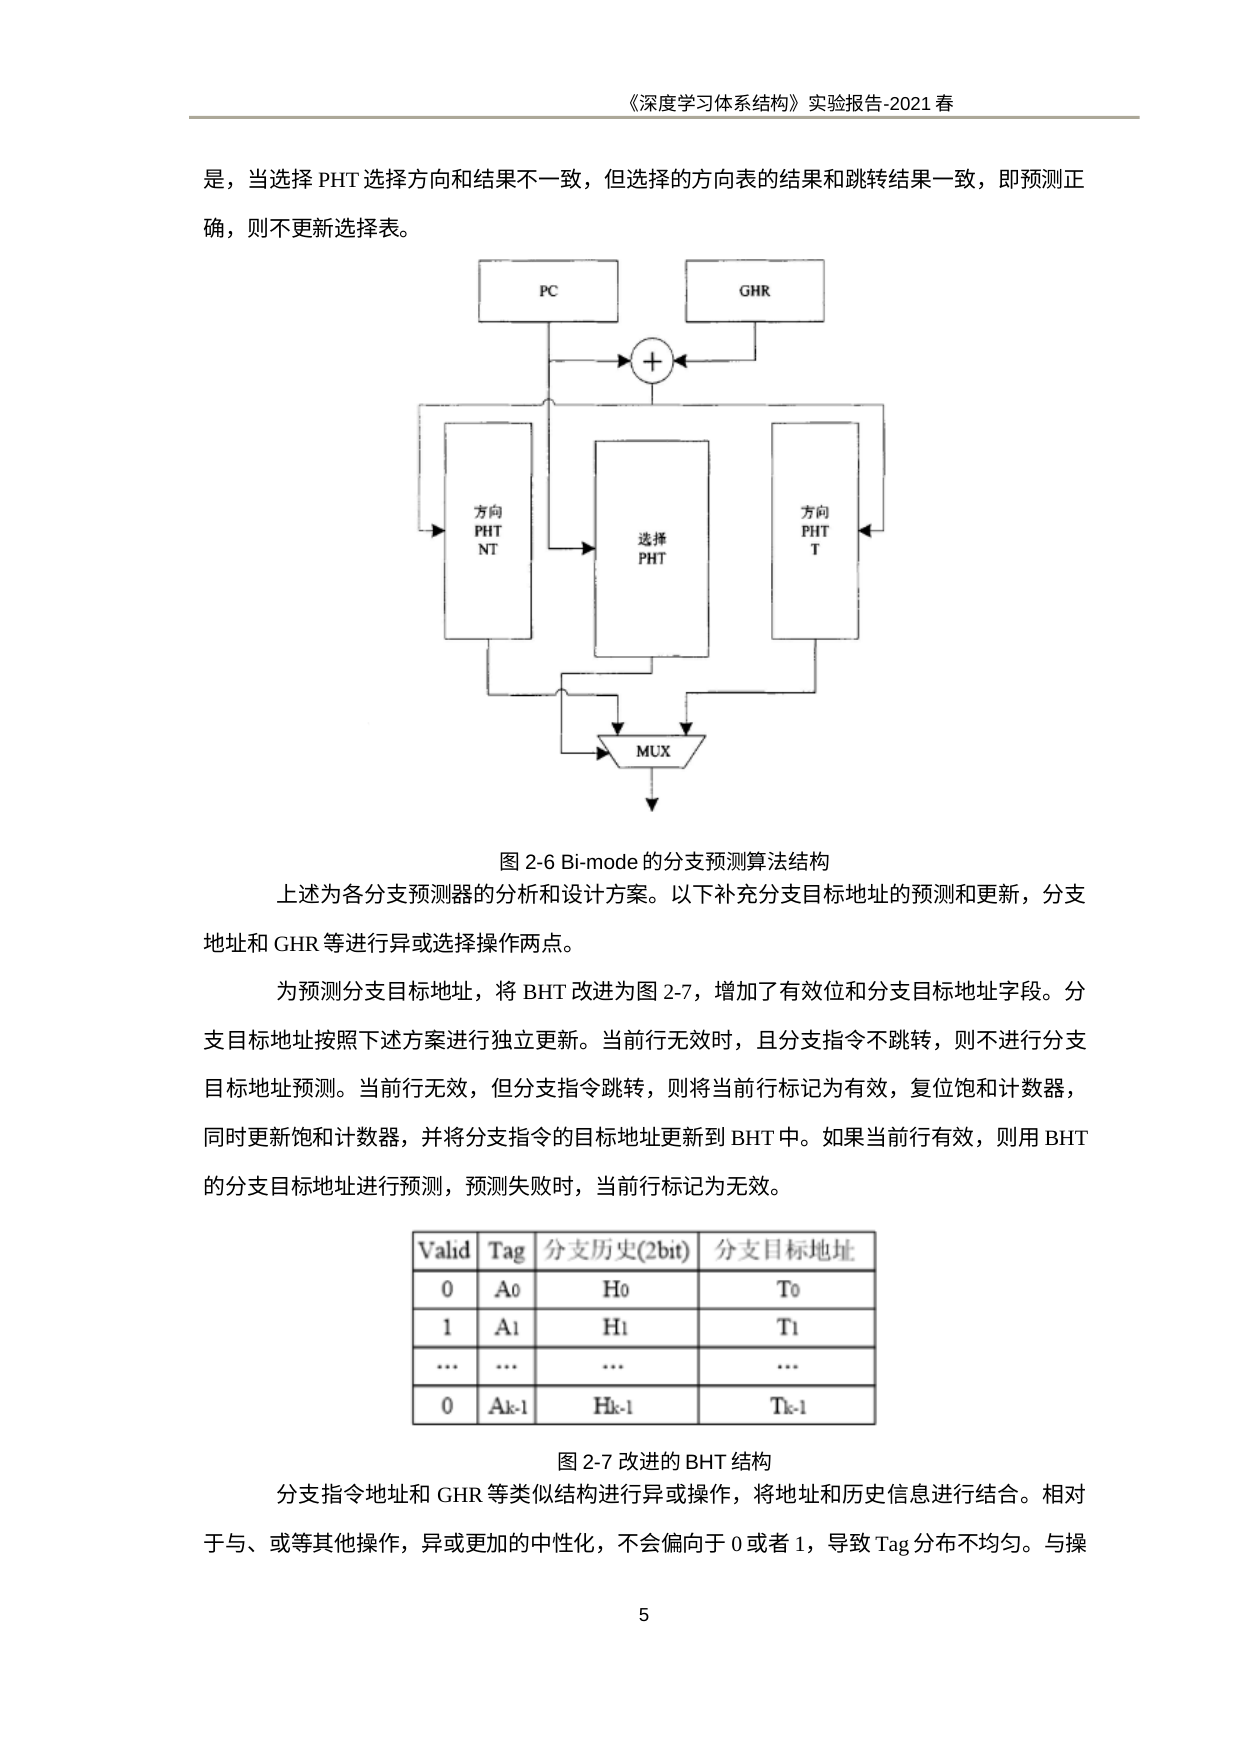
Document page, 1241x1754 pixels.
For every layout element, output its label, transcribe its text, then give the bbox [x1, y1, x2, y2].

text 为预测分支目标地址，将BHT改进为图2-7，增加了有效位和分支目标地址字段。分支目标地址按照下述方案进行独立更新。当前行无效时，且分支指令不跳转，则不进行分支目标地址预测。当前行无效，但分支指令跳转，则将当前行标记为有效，复位饱和计数器，同时更新饱和计数器，并将分支指令的目标地址更新到BHT中。如果当前行有效，则用BHT的分支目标地址进行预测，预测失败时，当前行标记为无效。 [204, 973, 1088, 1201]
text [204, 1477, 1088, 1558]
text 上述为各分支预测器的分析和设计方案。以下补充分支目标地址的预测和更新，分支地址和GHR等进行异或选择操作两点。 [204, 876, 1088, 958]
picture [367, 258, 920, 820]
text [204, 162, 1088, 243]
text 图 2-6 Bi-mode的分支预测算法结构 [189, 844, 1098, 876]
picture [400, 1216, 888, 1438]
text 图 2-7 改进的BHT结构 [189, 1444, 1098, 1477]
